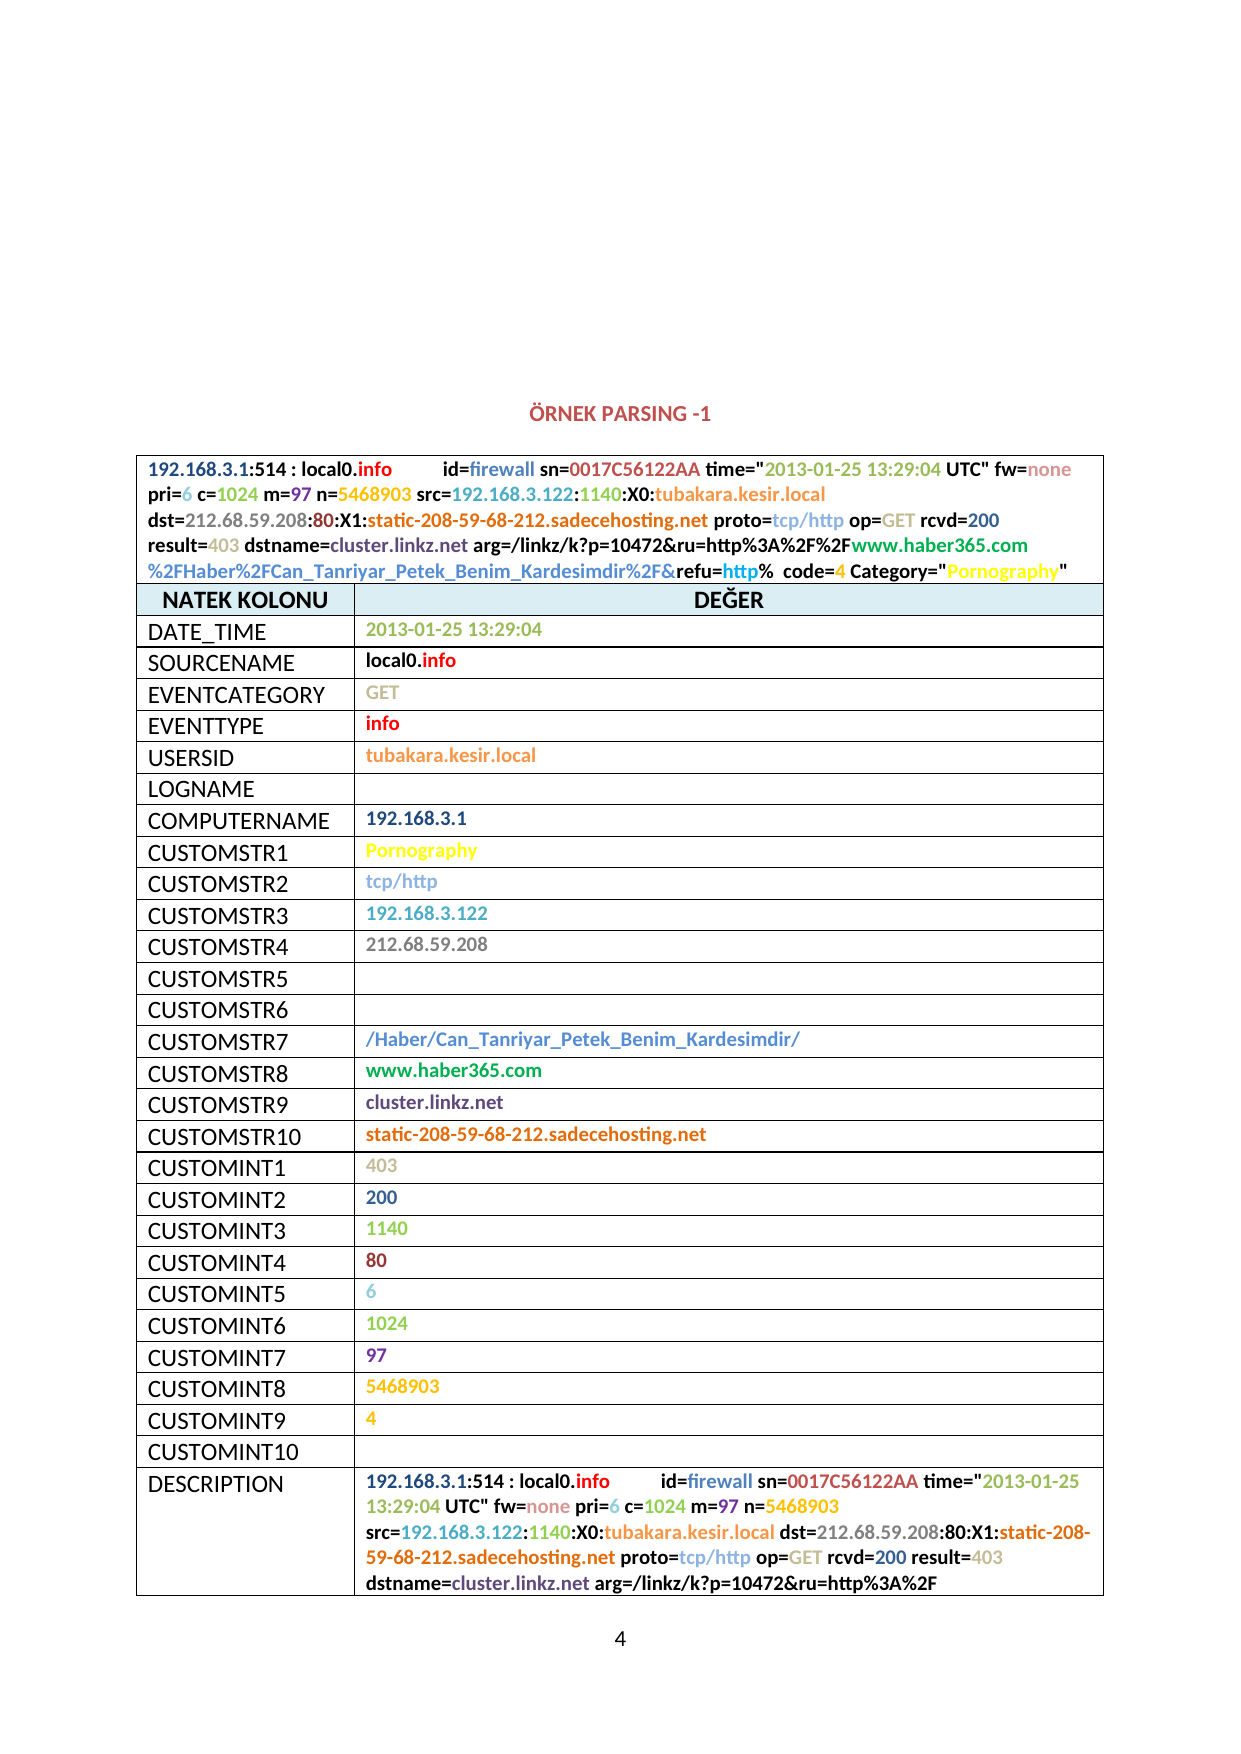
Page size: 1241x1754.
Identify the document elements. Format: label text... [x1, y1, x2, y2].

table_cell 97 [355, 1342, 1103, 1372]
table_cell Pornography [355, 837, 1103, 867]
table_cell DEĞER [355, 584, 1103, 615]
table_cell cluster.linkz.net [355, 1089, 1103, 1120]
table_cell CUSTOMSTR6 [137, 995, 354, 1025]
table_cell CUSTOMSTR7 [137, 1026, 354, 1057]
table_cell [355, 774, 1103, 804]
table_cell COMPUTERNAME [137, 805, 354, 836]
table_cell 1140 [355, 1216, 1103, 1246]
table_cell CUSTOMINT8 [137, 1373, 354, 1404]
table_cell 2013-01-25 13:29:04 [355, 616, 1103, 646]
table_cell tubakara.kesir.local [355, 742, 1103, 773]
table_cell CUSTOMINT4 [137, 1247, 354, 1278]
table_cell 80 [355, 1247, 1103, 1278]
table_cell CUSTOMINT1 [137, 1153, 354, 1183]
table_cell /Haber/Can_Tanriyar_Petek_Benim_Kardesimdir/ [355, 1026, 1103, 1057]
table_cell CUSTOMSTR2 [137, 868, 354, 899]
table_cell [355, 1468, 1103, 1595]
table_cell CUSTOMINT7 [137, 1342, 354, 1372]
table_cell CUSTOMINT6 [137, 1310, 354, 1341]
table_cell 1024 [355, 1310, 1103, 1341]
table_cell 192.168.3.122 [355, 900, 1103, 930]
table_cell CUSTOMSTR5 [137, 963, 354, 993]
table_cell www.haber365.com [355, 1058, 1103, 1088]
table_cell 6 [355, 1279, 1103, 1309]
table_cell CUSTOMSTR9 [137, 1089, 354, 1120]
table_cell EVENTTYPE [137, 711, 354, 741]
table_cell [355, 1436, 1103, 1467]
table_cell CUSTOMINT10 [137, 1436, 354, 1467]
table_cell static-208-59-68-212.sadecehosting.net [355, 1121, 1103, 1151]
text ÖRNEK PARSING -1 [148, 399, 1093, 427]
table_cell 192.168.3.1 [355, 805, 1103, 836]
table_cell 200 [355, 1184, 1103, 1214]
table_cell CUSTOMSTR1 [137, 837, 354, 867]
table_cell CUSTOMINT9 [137, 1405, 354, 1435]
table_cell [355, 995, 1103, 1025]
table_header 192.168.3.1:514 : local0.info id=firewall sn=0017C56122AA time="2013-01-25 13:29:04 UTC" fw=none pri=6 c=1024 m=97 n=5468903 src=192.168.3.122:1140:X0:tubakara.kesir.local dst=212.68.59.208:80:X1:static-208-59-68-212.sadecehosting.net proto=tcp/http op=GET rcvd=200 result=403 dstname=cluster.linkz.net arg=/linkz/k?p=10472&ru=http%3A%2F%2Fwww.haber365.com%2FHaber%2FCan_Tanriyar_Petek_Benim_Kardesimdir%2F&refu=http% code=4 Category="Pornography" [137, 456, 1103, 583]
table_cell 5468903 [355, 1373, 1103, 1404]
table_cell GET [355, 679, 1103, 709]
table_cell 403 [355, 1153, 1103, 1183]
table_cell 212.68.59.208 [355, 931, 1103, 962]
table_cell CUSTOMINT5 [137, 1279, 354, 1309]
table_cell USERSID [137, 742, 354, 773]
table_cell DATE_TIME [137, 616, 354, 646]
table_cell CUSTOMSTR4 [137, 931, 354, 962]
table_cell tcp/http [355, 868, 1103, 899]
table_cell CUSTOMSTR3 [137, 900, 354, 930]
table_cell SOURCENAME [137, 648, 354, 678]
table_cell EVENTCATEGORY [137, 679, 354, 709]
table_cell CUSTOMINT2 [137, 1184, 354, 1214]
table_cell CUSTOMSTR8 [137, 1058, 354, 1088]
table_cell NATEK KOLONU [137, 584, 354, 615]
table_cell LOGNAME [137, 774, 354, 804]
table_cell CUSTOMSTR10 [137, 1121, 354, 1151]
table_cell local0.info [355, 648, 1103, 678]
table_cell info [355, 711, 1103, 741]
table_cell [355, 963, 1103, 993]
table_cell 4 [355, 1405, 1103, 1435]
table_cell DESCRIPTION [137, 1468, 354, 1595]
table_cell CUSTOMINT3 [137, 1216, 354, 1246]
